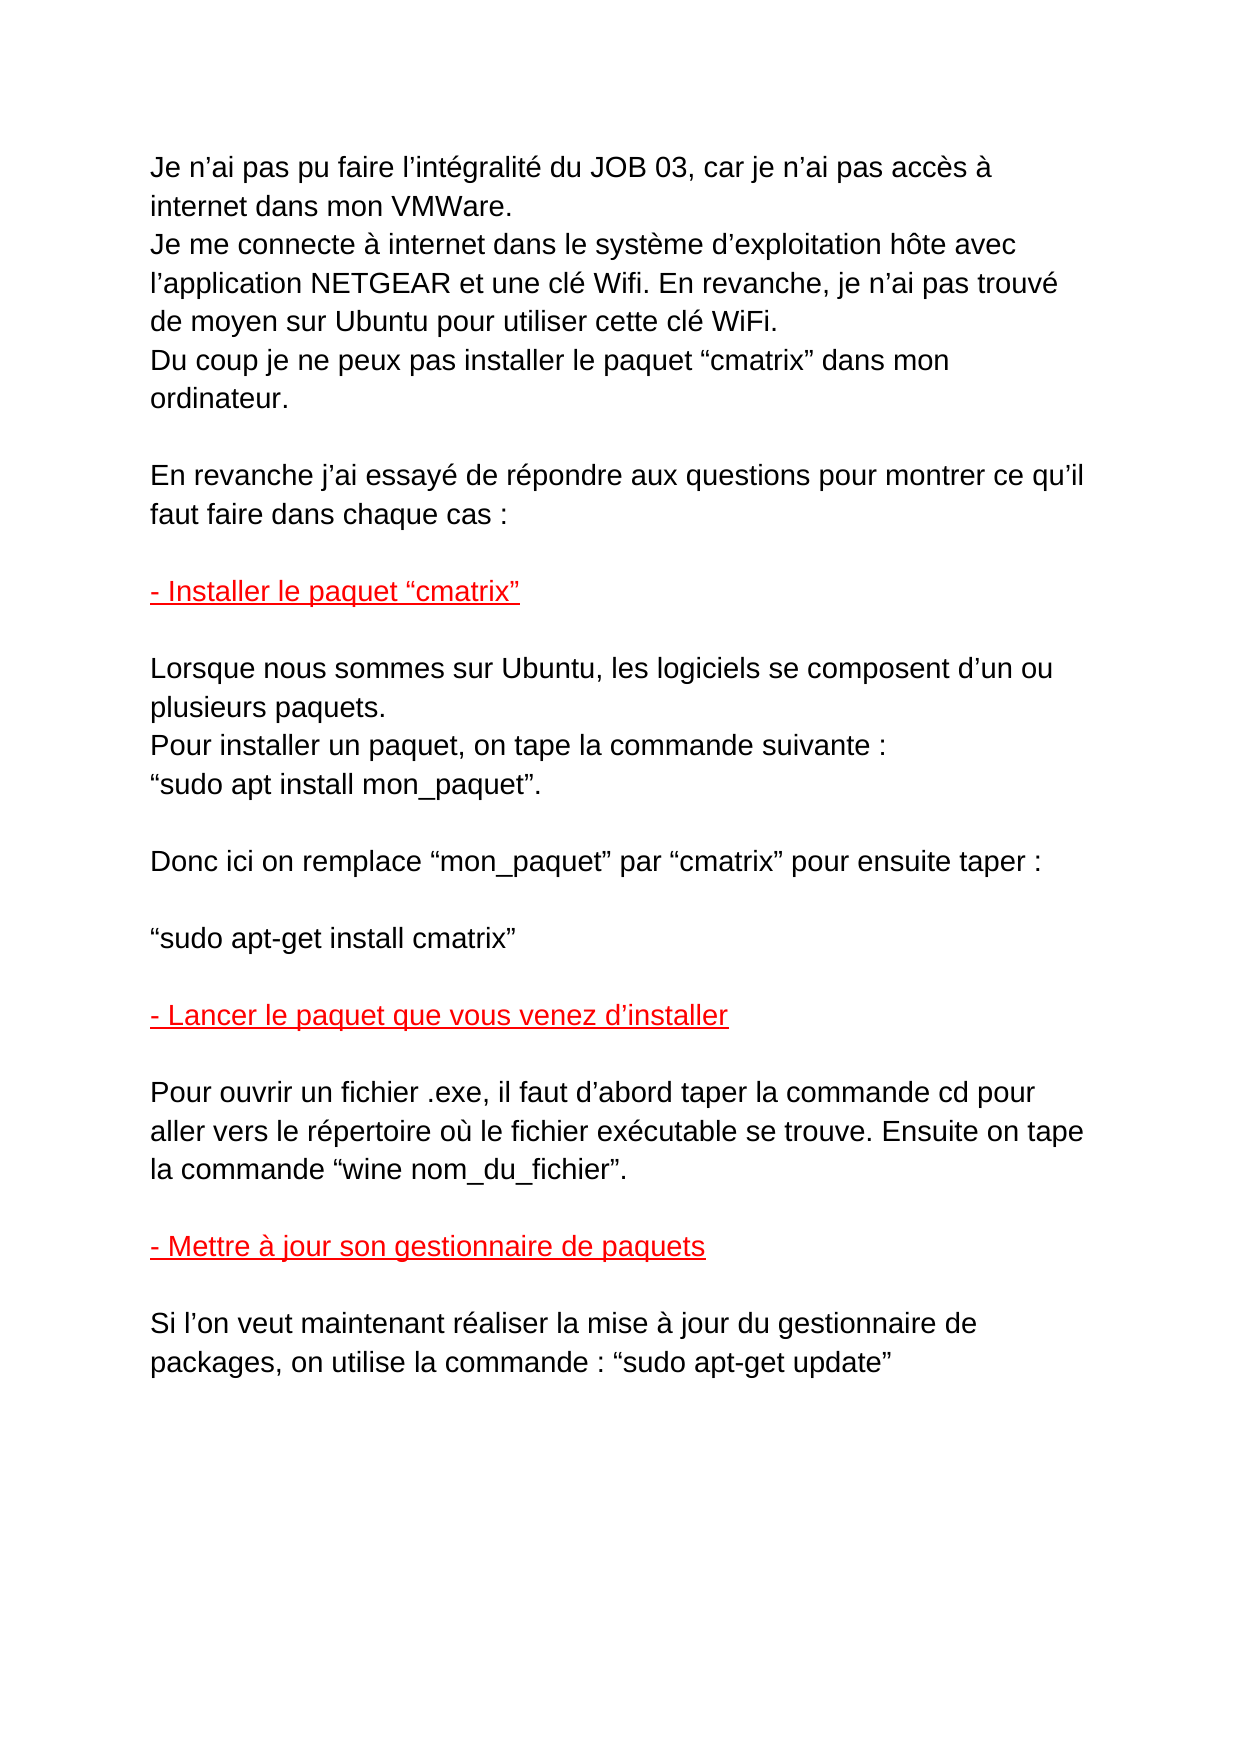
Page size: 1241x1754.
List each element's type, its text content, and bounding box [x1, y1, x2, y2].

text “sudo apt-get install cmatrix” [150, 921, 1090, 954]
text Je me connecte à internet dans le système d’exploitation hôte avec l’application NETGEAR et une clé Wifi. En revanche, je n’ai pas trouvé de moyen sur Ubuntu pour utiliser cette clé WiFi. [150, 227, 1090, 338]
text “sudo apt install mon_paquet”. [150, 767, 1090, 800]
text Du coup je ne peux pas installer le paquet “cmatrix” dans mon ordinateur. [150, 343, 1090, 415]
text En revanche j’ai essayé de répondre aux questions pour montrer ce qu’il faut faire dans chaque cas : [150, 458, 1090, 530]
text - Installer le paquet “cmatrix” [150, 574, 1090, 607]
text Pour ouvrir un fichier .exe, il faut d’abord taper la commande cd pour aller vers le répertoire où le fichier exécutable se trouve. Ensuite on tape la commande “wine nom_du_fichier”. [150, 1075, 1090, 1186]
text Lorsque nous sommes sur Ubuntu, les logiciels se composent d’un ou plusieurs paquets. [150, 651, 1090, 723]
text Pour installer un paquet, on tape la commande suivante : [150, 728, 1090, 762]
text Donc ici on remplace “mon_paquet” par “cmatrix” pour ensuite taper : [150, 844, 1090, 877]
text - Mettre à jour son gestionnaire de paquets [150, 1229, 1090, 1263]
text - Lancer le paquet que vous venez d’installer [150, 998, 1090, 1031]
text Je n’ai pas pu faire l’intégralité du JOB 03, car je n’ai pas accès à internet dans mon VMWare. [150, 150, 1090, 222]
text Si l’on veut maintenant réaliser la mise à jour du gestionnaire de packages, on utilise la commande : “sudo apt-get update” [150, 1306, 1090, 1378]
